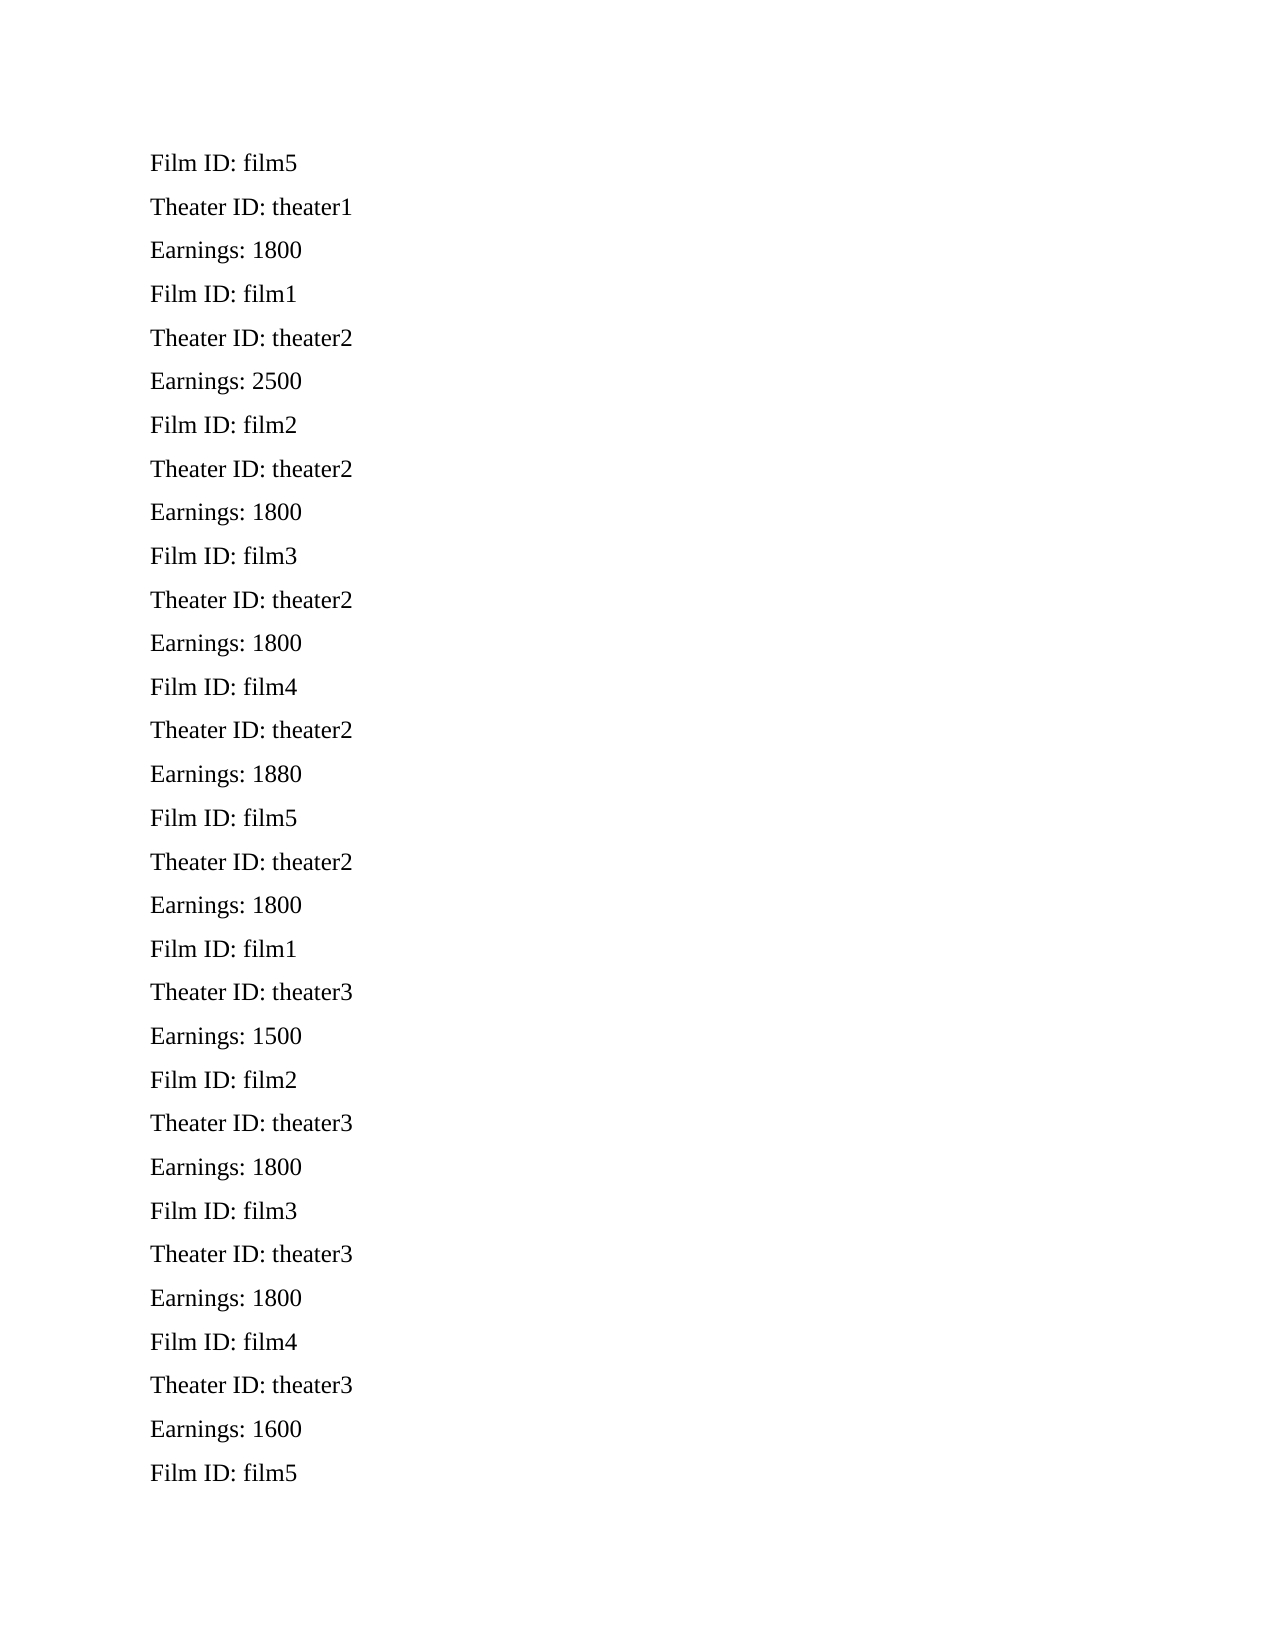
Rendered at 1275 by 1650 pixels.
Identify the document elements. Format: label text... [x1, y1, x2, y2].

text Theater ID: theater3 [150, 1110, 1125, 1137]
text Theater ID: theater1 [150, 194, 1125, 221]
text Film ID: film1 [150, 281, 1125, 308]
text Earnings: 1800 [150, 892, 1125, 919]
text Film ID: film2 [150, 412, 1125, 439]
text Theater ID: theater3 [150, 979, 1125, 1006]
text Earnings: 1880 [150, 761, 1125, 788]
text Earnings: 1600 [150, 1416, 1125, 1443]
text Film ID: film5 [150, 805, 1125, 832]
text Film ID: film4 [150, 674, 1125, 701]
text Theater ID: theater3 [150, 1241, 1125, 1268]
text Earnings: 1800 [150, 499, 1125, 526]
text Earnings: 1800 [150, 1154, 1125, 1181]
text Theater ID: theater3 [150, 1372, 1125, 1399]
text Theater ID: theater2 [150, 456, 1125, 482]
text Film ID: film3 [150, 1197, 1125, 1224]
text Film ID: film5 [150, 150, 1125, 177]
text Theater ID: theater2 [150, 586, 1125, 613]
text Film ID: film1 [150, 936, 1125, 963]
text Earnings: 1800 [150, 630, 1125, 657]
text Film ID: film5 [150, 1459, 1125, 1486]
text Earnings: 1500 [150, 1023, 1125, 1050]
text Theater ID: theater2 [150, 324, 1125, 352]
text Film ID: film4 [150, 1328, 1125, 1355]
text Earnings: 2500 [150, 368, 1125, 395]
text Film ID: film2 [150, 1067, 1125, 1093]
text Theater ID: theater2 [150, 848, 1125, 875]
text Earnings: 1800 [150, 1285, 1125, 1312]
text Theater ID: theater2 [150, 717, 1125, 744]
text Film ID: film3 [150, 543, 1125, 570]
text Earnings: 1800 [150, 237, 1125, 264]
